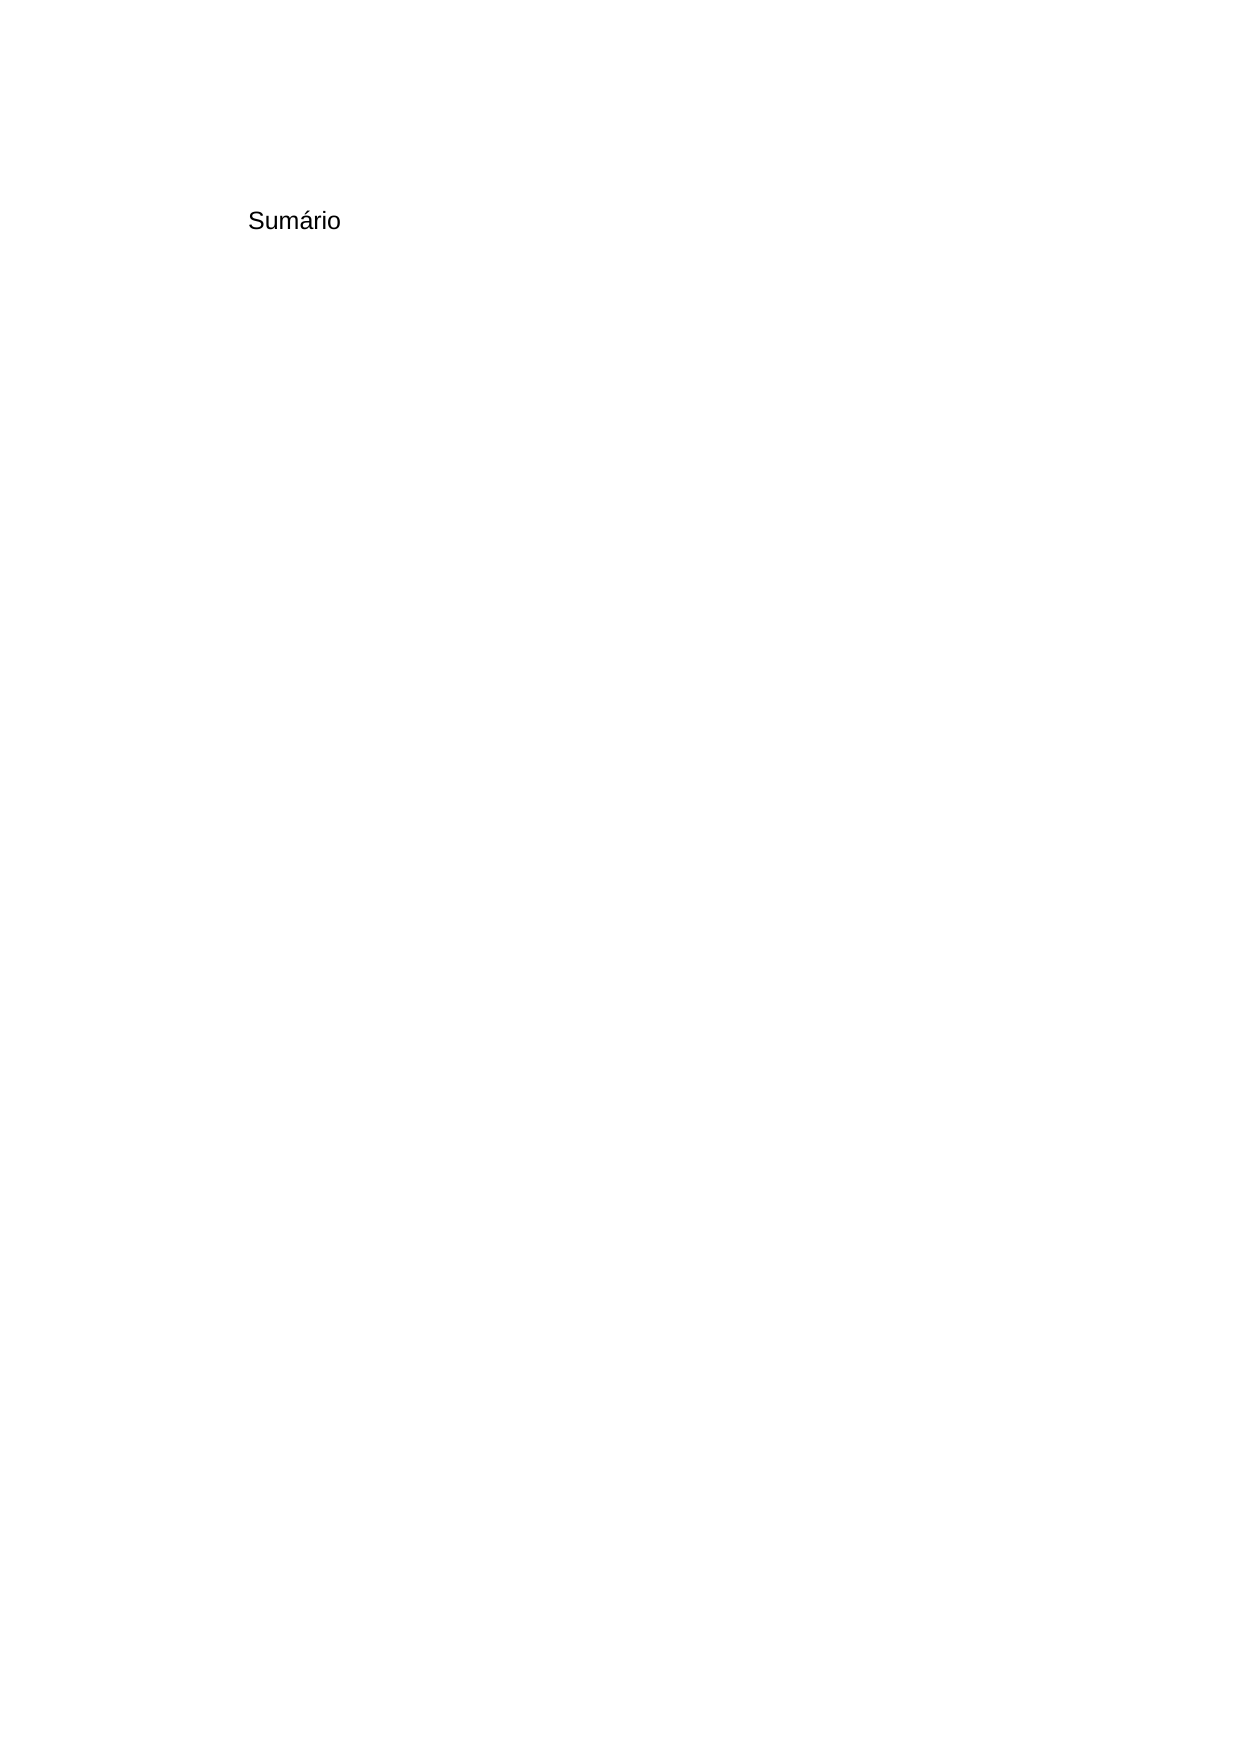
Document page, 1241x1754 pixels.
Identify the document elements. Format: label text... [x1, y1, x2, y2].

text Sumário [177, 206, 1122, 235]
